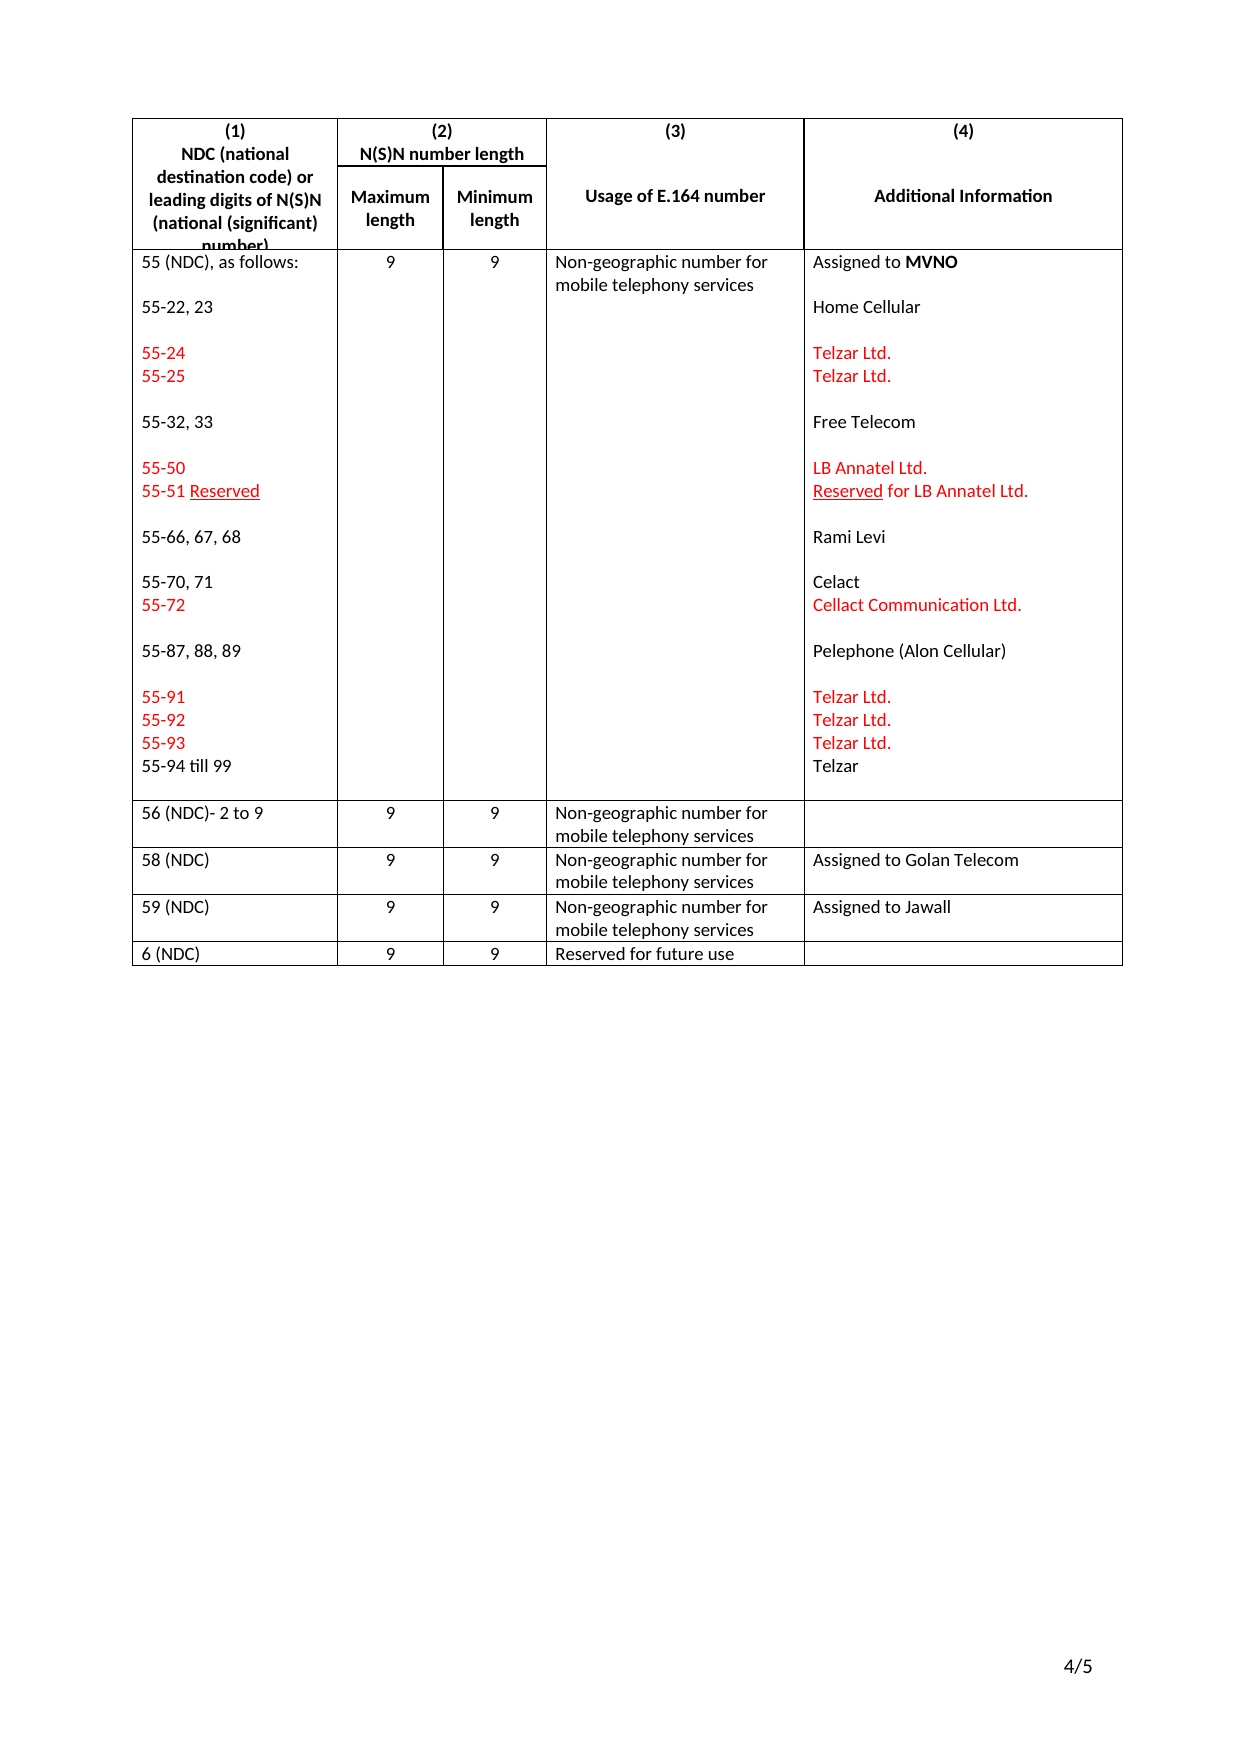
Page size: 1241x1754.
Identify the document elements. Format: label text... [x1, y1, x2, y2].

table_cell Maximum length [338, 167, 442, 249]
table_cell Non-geographic number for mobile telephony services [547, 801, 804, 847]
table_cell Assigned to MVNO Home Cellular Telzar Ltd. Telzar Ltd. Free Telecom LB Annatel Ltd. Reserved for LB Annatel Ltd. Rami Levi Celact Cellact Communication Ltd. Pelephone (Alon Cellular) Telzar Ltd. Telzar Ltd. Telzar Ltd. Telzar [805, 250, 1122, 800]
table_cell [805, 942, 1122, 964]
table_cell 59 (NDC) [133, 895, 337, 941]
table_header (1) [133, 119, 337, 142]
table_cell Non-geographic number for mobile telephony services [547, 895, 804, 941]
table_cell Minimum length [444, 167, 546, 249]
table_cell [805, 801, 1122, 847]
table_cell 9 [338, 801, 443, 847]
table_cell Assigned to Golan Telecom [805, 848, 1122, 894]
table_cell Assigned to Jawall [805, 895, 1122, 941]
table_header (4) [805, 119, 1122, 142]
table_header (2) [338, 119, 546, 142]
table_cell 58 (NDC) [133, 848, 337, 894]
table_cell 9 [444, 250, 546, 800]
table_cell 6 (NDC) [133, 942, 337, 964]
table_cell Additional Information [805, 142, 1122, 249]
table_cell 56 (NDC)- 2 to 9 [133, 801, 337, 847]
table_cell NDC (national destination code) or leading digits of N(S)N (national (significant) number) [133, 142, 337, 249]
table_cell N(S)N number length [338, 142, 546, 165]
table_cell 55 (NDC), as follows: 55-22, 23 55-24 55-25 55-32, 33 55-50 55-51 Reserved 55-66, 67, 68 55-70, 71 55-72 55-87, 88, 89 55-91 55-92 55-93 55-94 till 99 [133, 250, 337, 800]
table_cell 9 [338, 250, 443, 800]
table_cell Non-geographic number for mobile telephony services [547, 250, 804, 800]
table_cell 9 [338, 895, 443, 941]
table_cell 9 [338, 848, 443, 894]
table_cell 9 [444, 942, 546, 964]
table_cell Usage of E.164 number [547, 142, 803, 249]
table_cell 9 [444, 895, 546, 941]
table_cell Reserved for future use [547, 942, 804, 964]
table_cell 9 [338, 942, 443, 964]
table_cell 9 [444, 801, 546, 847]
table_cell 9 [444, 848, 546, 894]
table_cell Non-geographic number for mobile telephony services [547, 848, 804, 894]
table_header (3) [547, 119, 803, 142]
